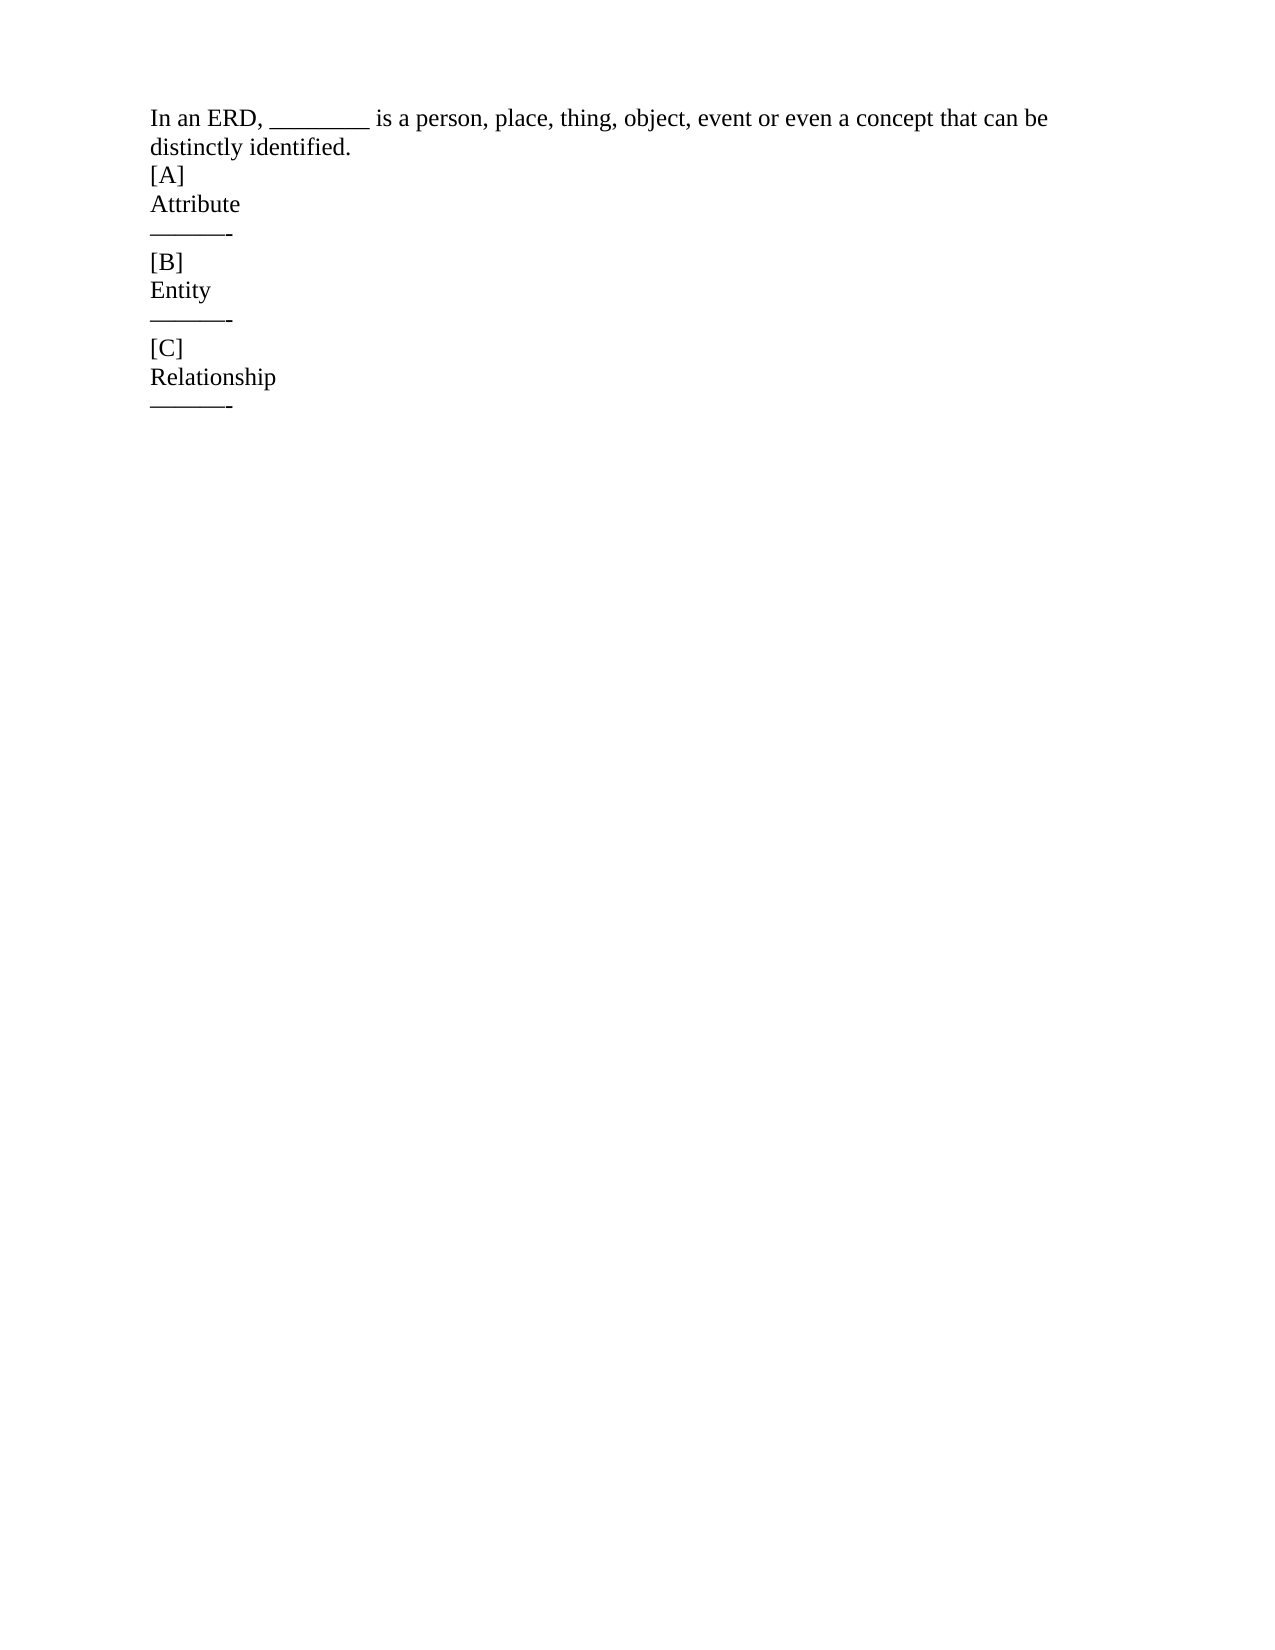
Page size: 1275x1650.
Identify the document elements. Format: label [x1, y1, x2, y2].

text [150, 103, 1125, 419]
